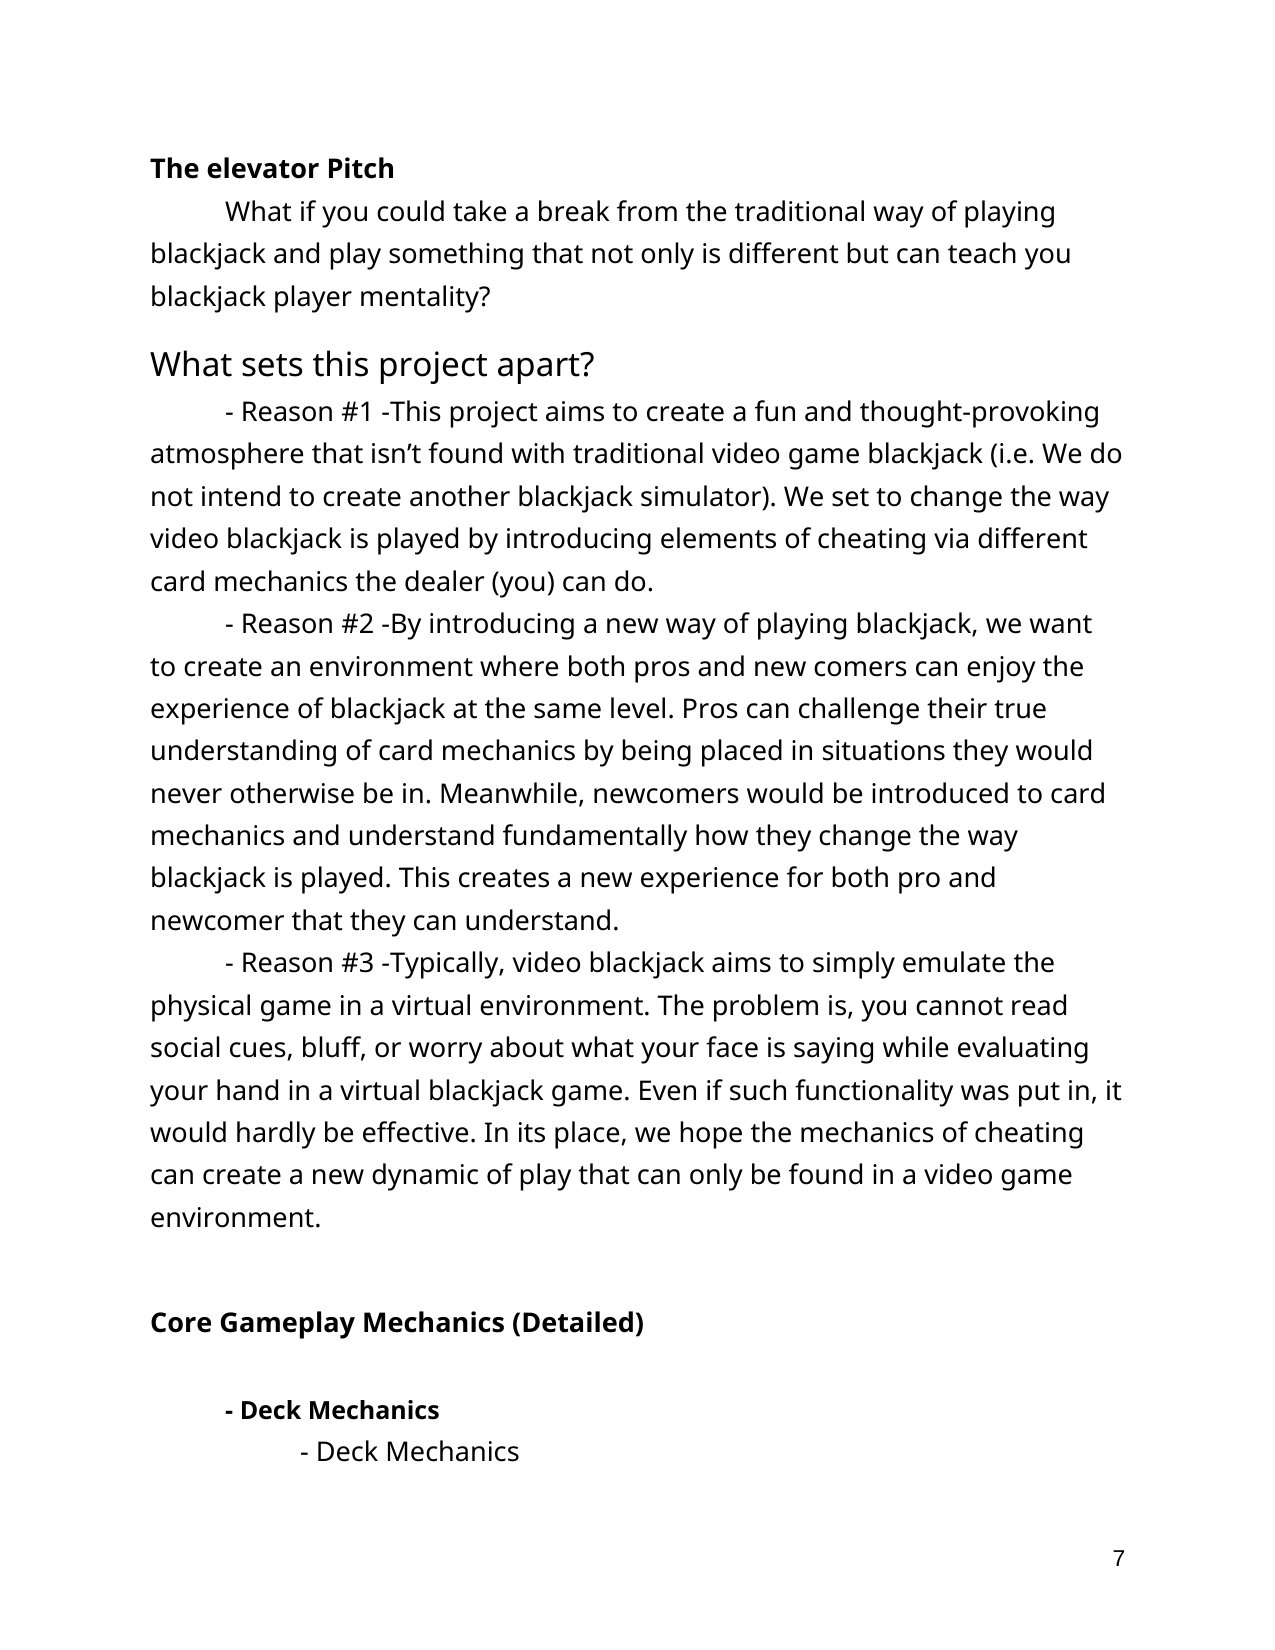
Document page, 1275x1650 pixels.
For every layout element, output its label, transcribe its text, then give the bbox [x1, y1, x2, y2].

text - Reason #2 -By introducing a new way of playing blackjack, we want to create an environment where both pros and new comers can enjoy the experience of blackjack at the same level. Pros can challenge their true understanding of card mechanics by being placed in situations they would never otherwise be in. Meanwhile, newcomers would be introduced to card mechanics and understand fundamentally how they change the way blackjack is played. This creates a new experience for both pro and newcomer that they can understand. [150, 604, 1125, 938]
text What if you could take a break from the traditional way of playing blackjack and play something that not only is different but can teach you blackjack player mentality? [150, 192, 1125, 314]
subtitle Core Gameplay Mechanics (Detailed) [150, 1304, 1125, 1341]
text - Reason #1 -This project aims to create a fun and thought-provoking atmosphere that isn’t found with traditional video game blackjack (i.e. We do not intend to create another blackjack simulator). We set to change the way video blackjack is played by introducing elements of cheating via different card mechanics the dealer (you) can do. [150, 393, 1125, 599]
text - Deck Mechanics [150, 1432, 1125, 1469]
text - Reason #3 -Typically, video blackjack aims to simply emulate the physical game in a virtual environment. The problem is, you cannot read social cues, bluff, or worry about what your face is saying while evaluating your hand in a virtual blackjack game. Even if such functionality was put in, it would hardly be effective. In its place, we hope the mechanics of cheating can create a new dynamic of play that can only be found in a video game environment. [150, 944, 1125, 1235]
subtitle - Deck Mechanics [150, 1393, 1125, 1427]
subtitle What sets this project apart? [150, 340, 1125, 386]
subtitle The elevator Pitch [150, 150, 1125, 187]
